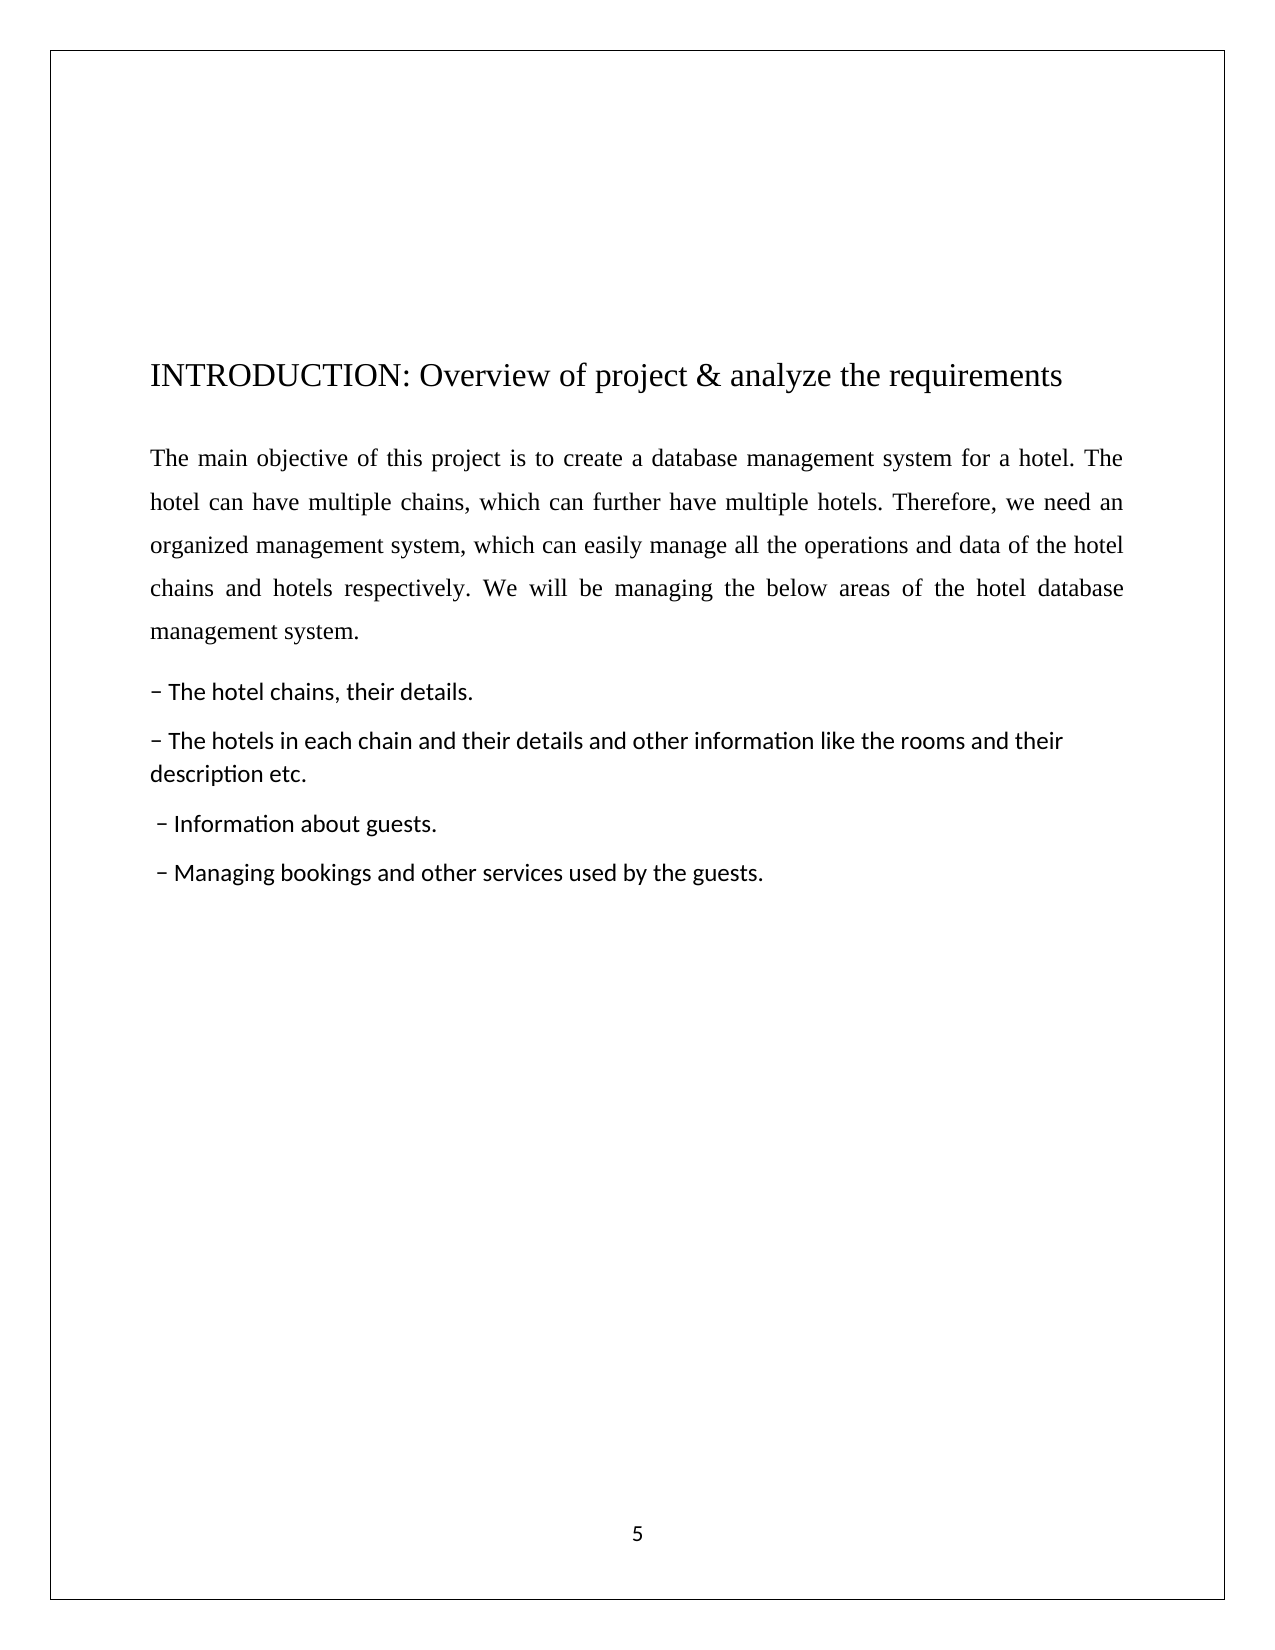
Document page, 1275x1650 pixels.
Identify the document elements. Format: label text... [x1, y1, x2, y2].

text − Information about guests. [150, 808, 1125, 838]
subtitle INTRODUCTION: Overview of project & analyze the requirements [150, 355, 1125, 393]
text − The hotel chains, their details. [150, 676, 1125, 706]
text − The hotels in each chain and their details and other information like the rooms and their description etc. [150, 725, 1125, 789]
text The main objective of this project is to create a database management system for a hotel. The hotel can have multiple chains, which can further have multiple hotels. Therefore, we need an organized management system, which can easily manage all the operations and data of the hotel chains and hotels respectively. We will be managing the below areas of the hotel database management system. [150, 443, 1125, 645]
text − Managing bookings and other services used by the guests. [150, 857, 1125, 888]
